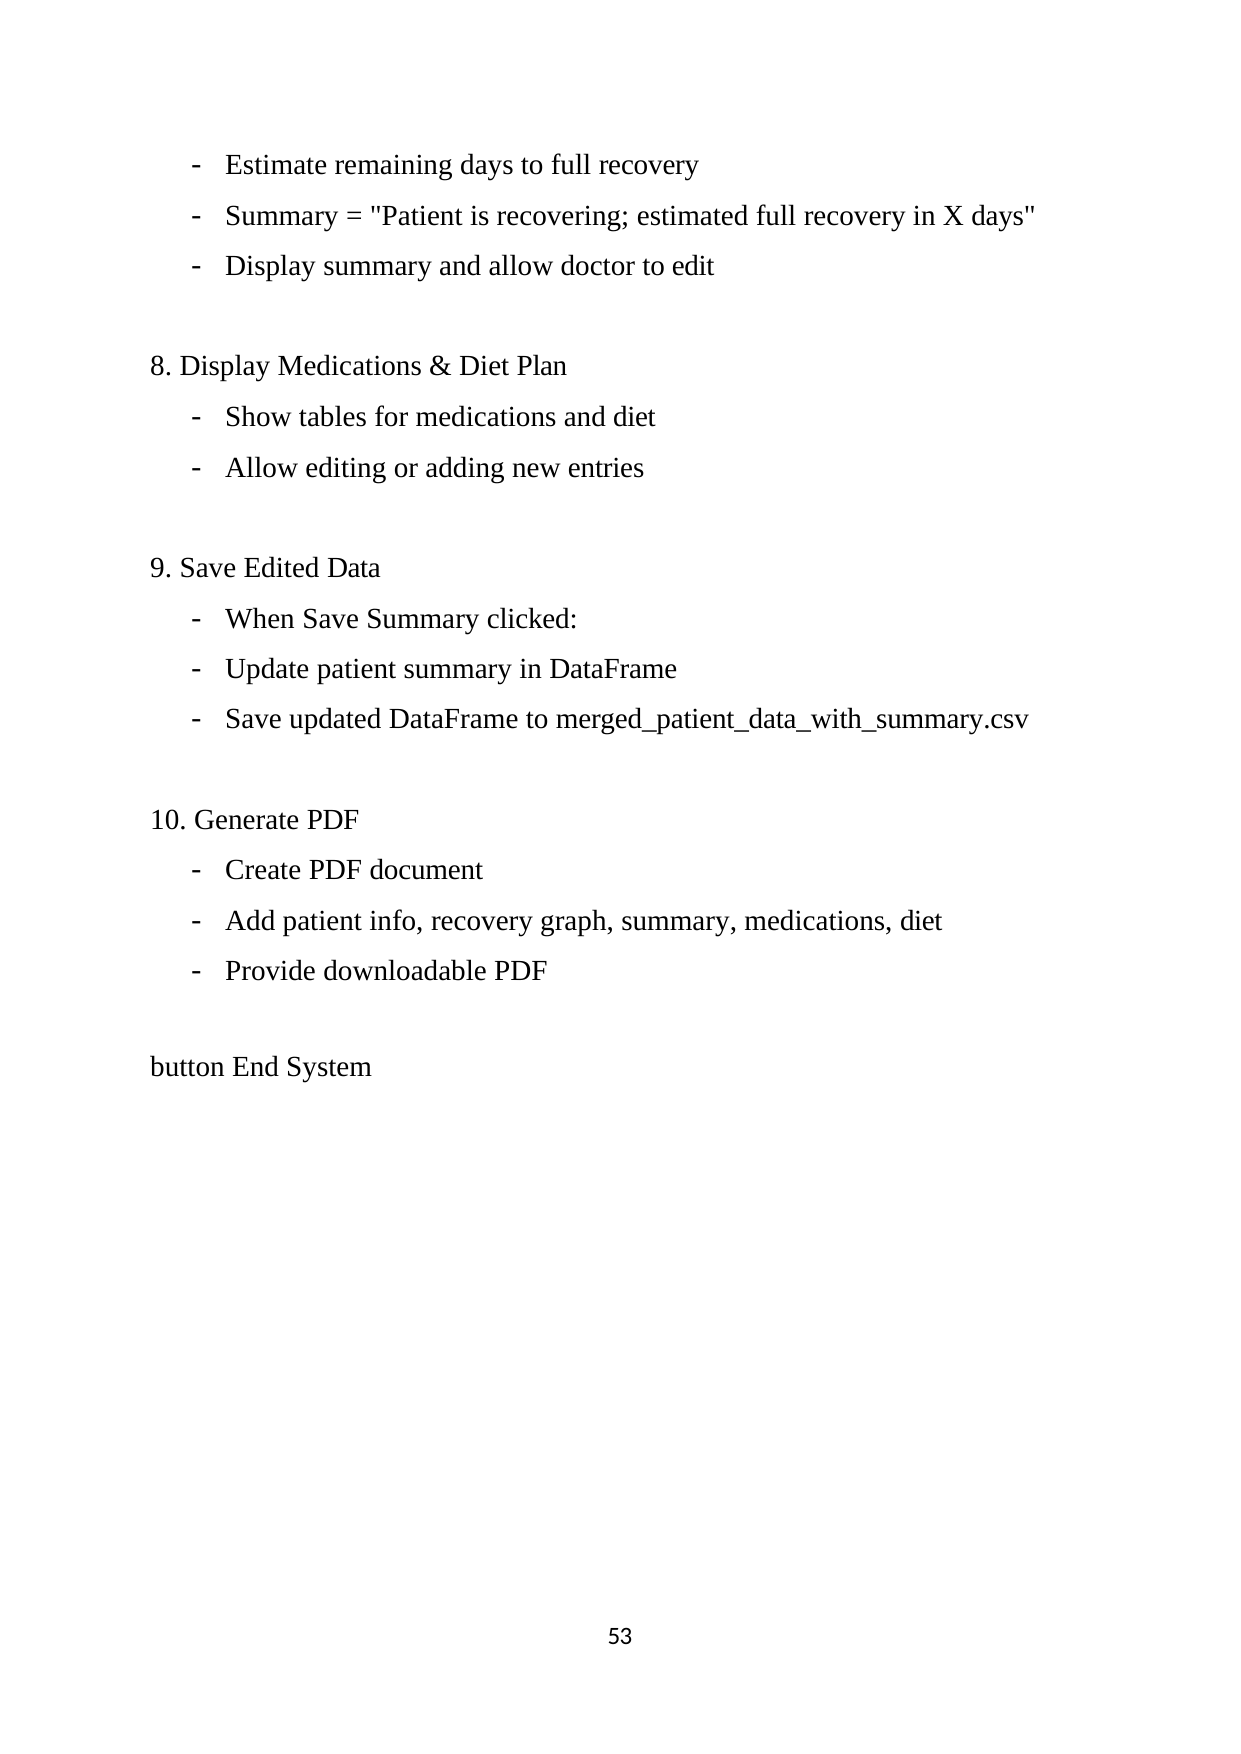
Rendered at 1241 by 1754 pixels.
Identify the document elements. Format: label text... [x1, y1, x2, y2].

list Display summary and allow doctor to edit [187, 248, 1166, 284]
list Display Medications & Diet Plan [150, 348, 1166, 382]
list Provide downloadable PDF button End System [150, 953, 629, 1082]
list Generate PDF [150, 802, 1166, 836]
list Estimate remaining days to full recovery [187, 147, 1166, 183]
list Update patient summary in DataFrame [187, 651, 1166, 687]
list When Save Summary clicked: [187, 601, 1166, 637]
list Summary = "Patient is recovering; estimated full recovery in X days" [187, 198, 1166, 234]
list Save Edited Data [150, 550, 1166, 584]
list Create PDF document [187, 852, 1166, 888]
list Save updated DataFrame to merged_patient_data_with_summary.csv [187, 701, 1166, 737]
list Show tables for medications and diet [187, 399, 1166, 435]
list Allow editing or adding new entries [187, 450, 1166, 486]
list Add patient info, recovery graph, summary, medications, diet [187, 903, 1166, 939]
